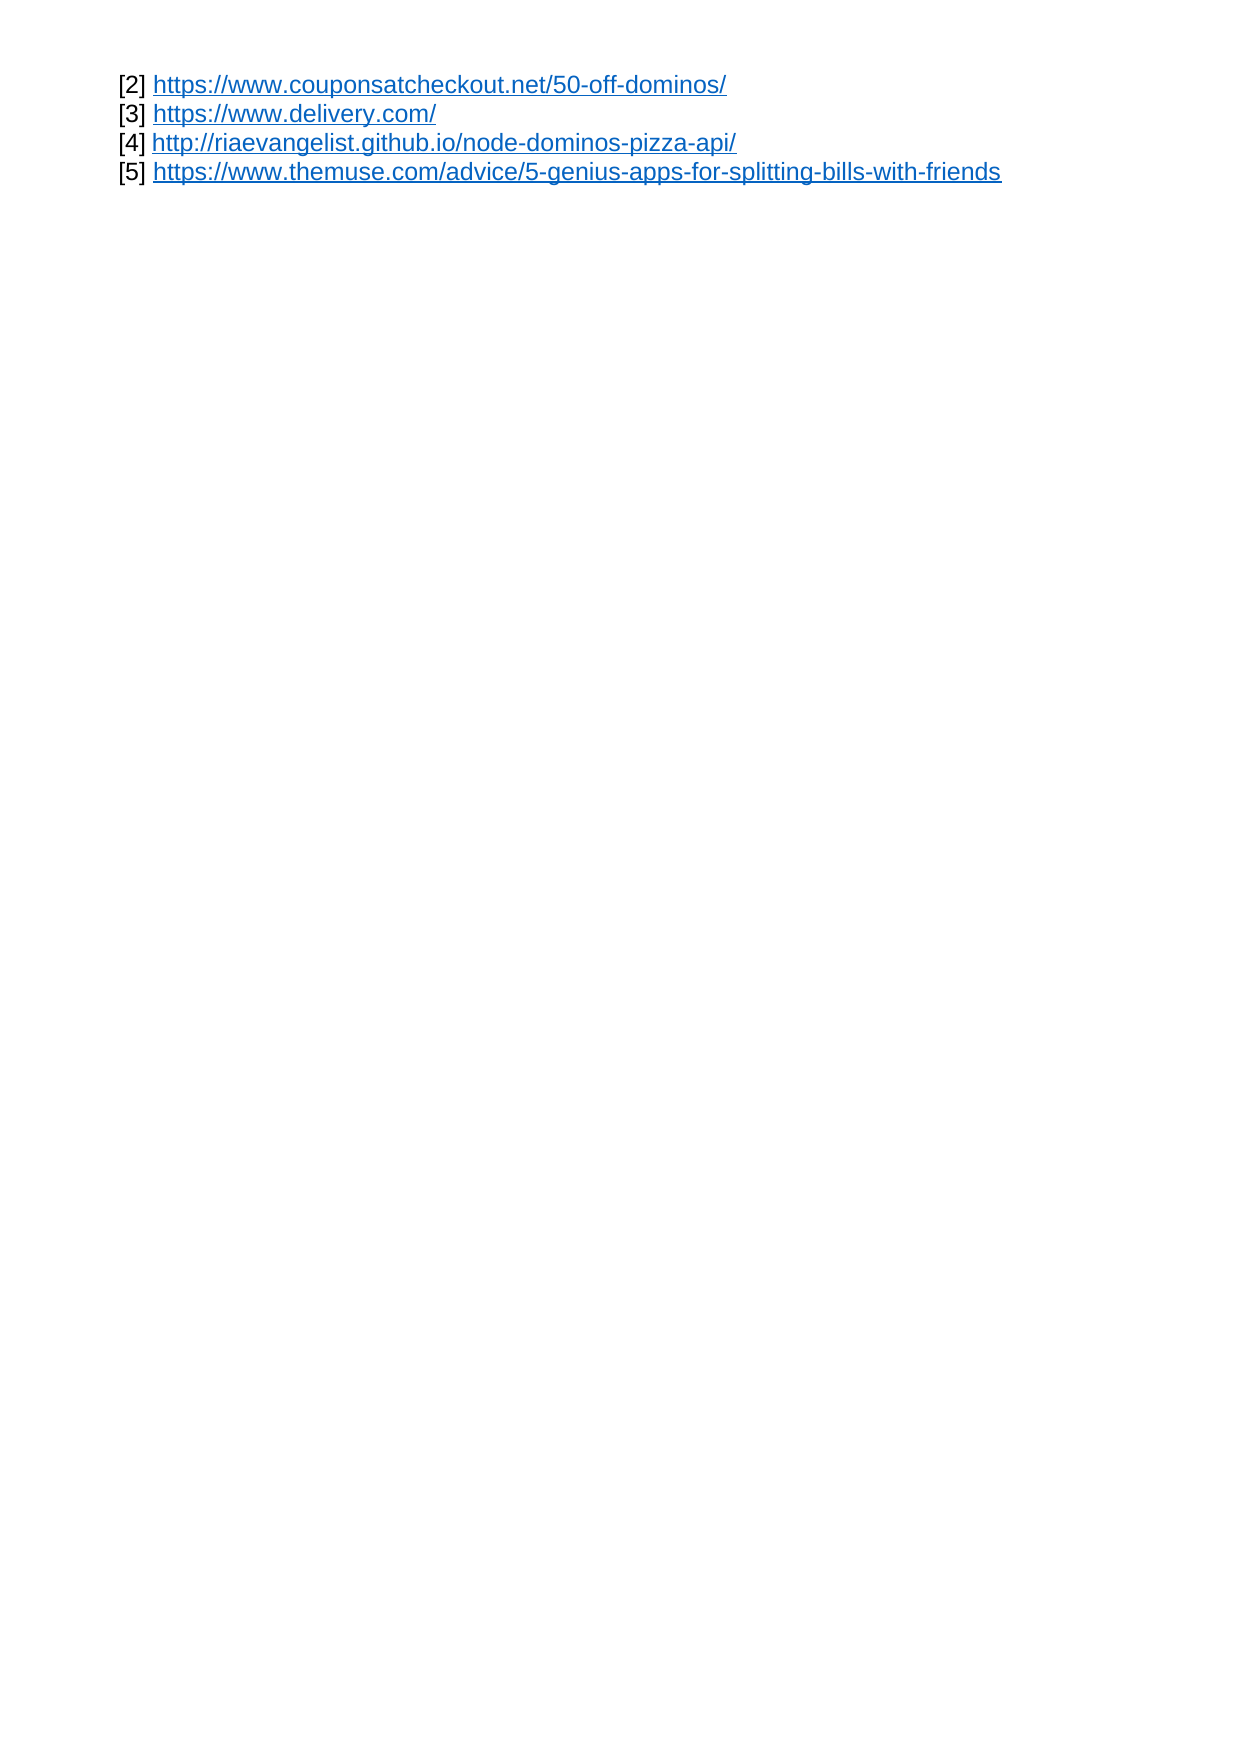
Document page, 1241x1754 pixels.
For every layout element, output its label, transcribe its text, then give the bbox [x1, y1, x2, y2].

text [2] https://www.couponsatcheckout.net/50-off-dominos/ [118, 70, 1122, 99]
text [3] https://www.delivery.com/ [118, 99, 1122, 128]
text [4] http://riaevangelist.github.io/node-dominos-pizza-api/ [118, 128, 1122, 157]
text [5] https://www.themuse.com/advice/5-genius-apps-for-splitting-bills-with-friends [118, 157, 1122, 185]
